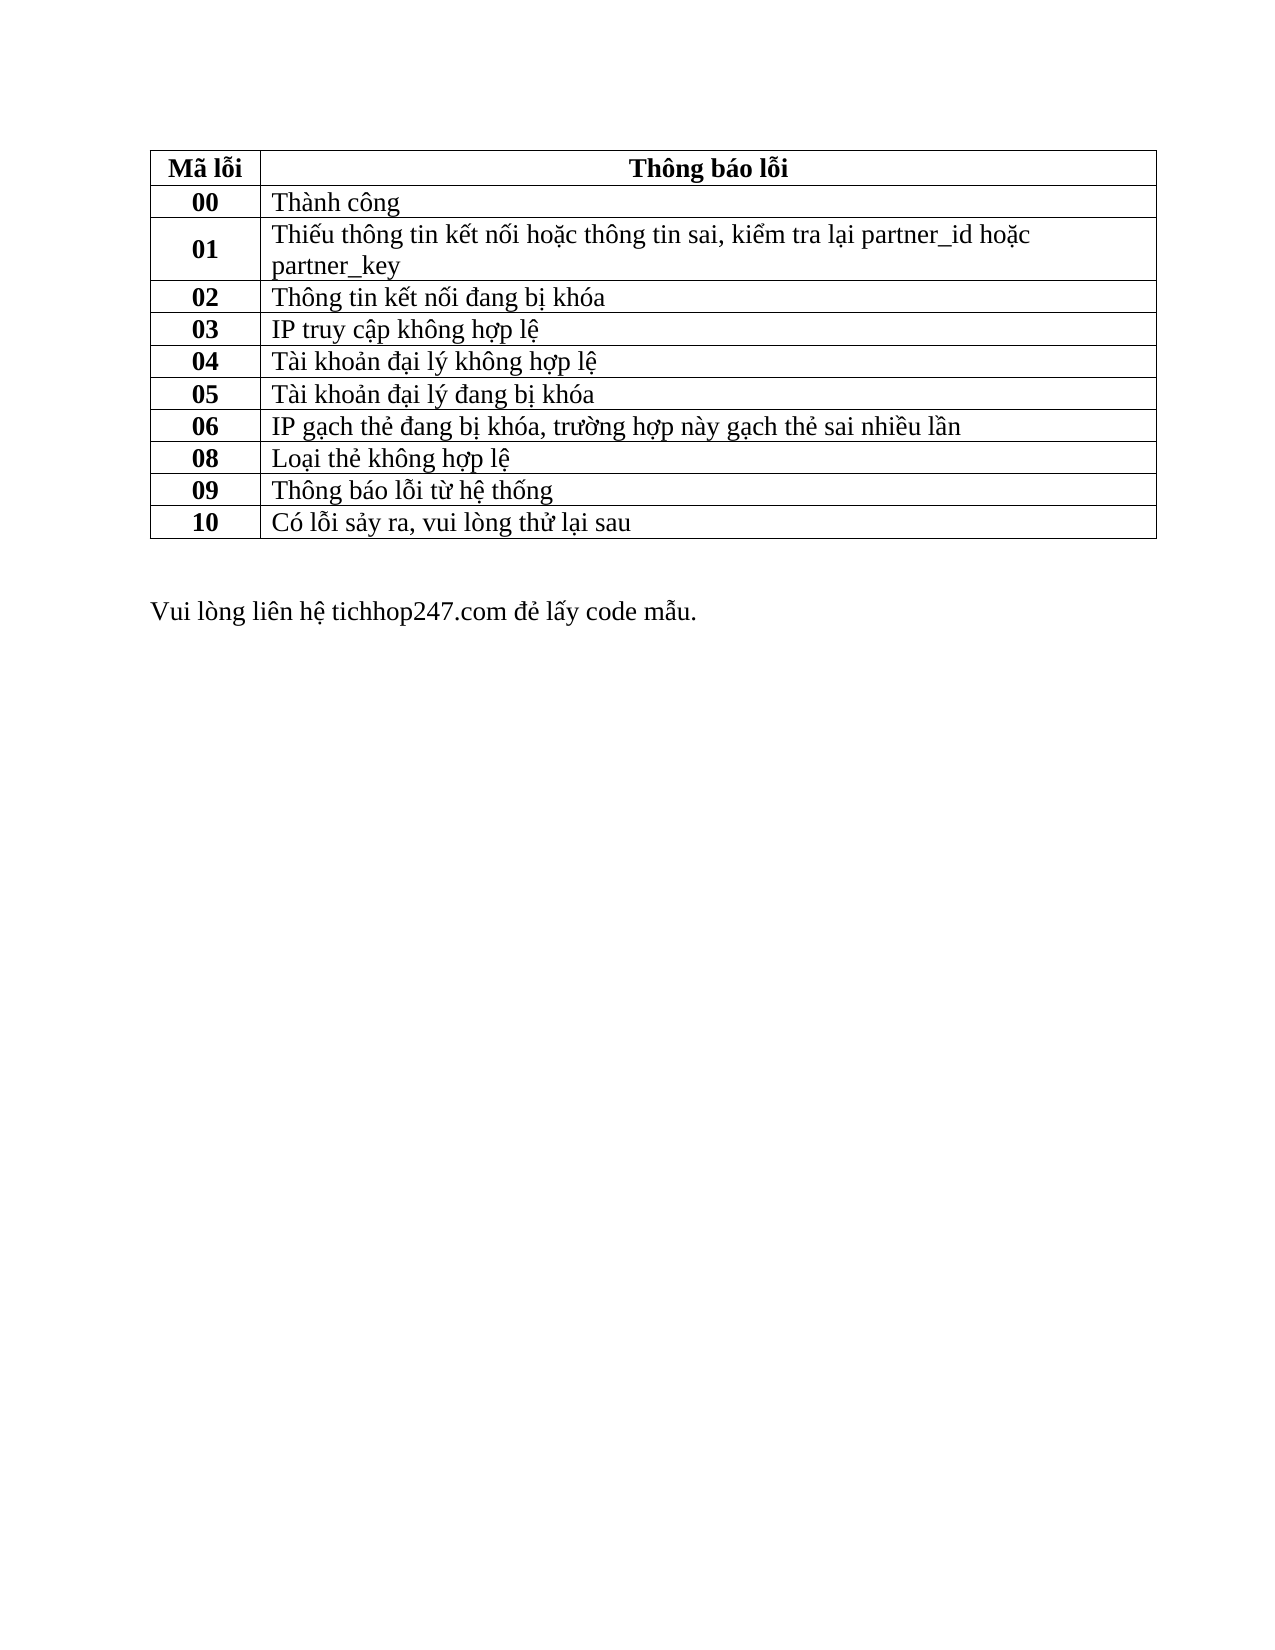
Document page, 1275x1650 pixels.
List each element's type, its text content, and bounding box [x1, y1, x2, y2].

table_cell Loại thẻ không hợp lệ [261, 442, 1156, 473]
table_cell Có lỗi sảy ra, vui lòng thử lại sau [261, 506, 1156, 538]
table_header Mã lỗi [151, 151, 260, 184]
table_cell 05 [151, 378, 260, 409]
table_cell Tài khoản đại lý đang bị khóa [261, 378, 1156, 409]
table_cell Tài khoản đại lý không hợp lệ [261, 346, 1156, 377]
table_cell 06 [151, 410, 260, 441]
table_cell Thông báo lỗi từ hệ thống [261, 474, 1156, 505]
table_cell IP gạch thẻ đang bị khóa, trường hợp này gạch thẻ sai nhiều lần [261, 410, 1156, 441]
table_cell 00 [151, 186, 260, 217]
table_cell 08 [151, 442, 260, 473]
table_cell 02 [151, 281, 260, 312]
table_cell 04 [151, 346, 260, 377]
table_cell Thông tin kết nối đang bị khóa [261, 281, 1156, 312]
table_cell 01 [151, 218, 260, 280]
table_cell IP truy cập không hợp lệ [261, 313, 1156, 344]
table_cell 09 [151, 474, 260, 505]
table_cell Thành công [261, 186, 1156, 217]
table_cell 03 [151, 313, 260, 344]
text Vui lòng liên hệ tichhop247.com đẻ lấy code mẫu. [150, 595, 1209, 626]
table_cell 10 [151, 506, 260, 538]
table_header Thông báo lỗi [261, 151, 1156, 184]
table_cell Thiếu thông tin kết nối hoặc thông tin sai, kiểm tra lại partner_id hoặc partner_key [261, 218, 1156, 280]
